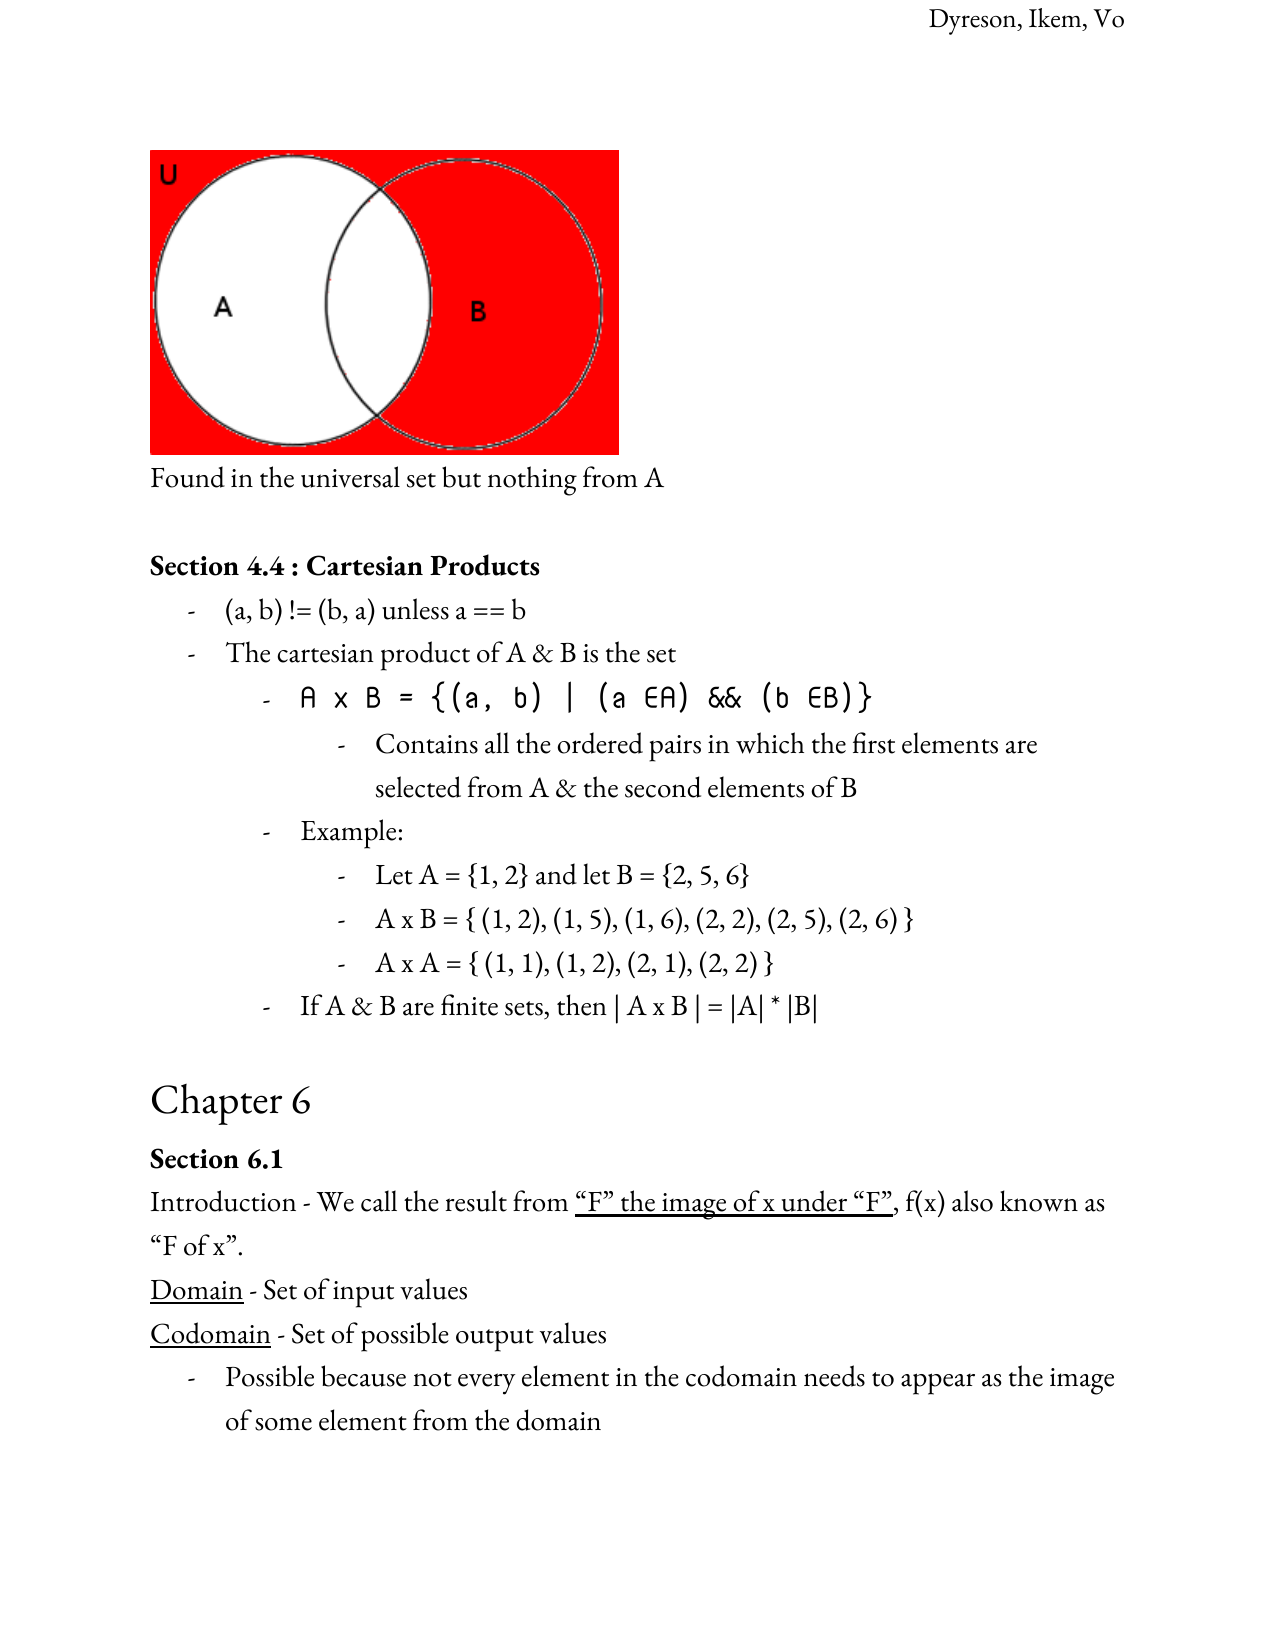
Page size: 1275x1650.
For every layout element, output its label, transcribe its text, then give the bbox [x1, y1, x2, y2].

list The cartesian product of A & B is the set [187, 633, 1125, 672]
subtitle Chapter 6 [150, 1072, 1125, 1126]
list A x B = { (1, 2), (1, 5), (1, 6), (2, 2), (2, 5), (2, 6) } [337, 899, 1125, 937]
list If A & B are finite sets, then | A x B | = |A| * |B| [262, 986, 1125, 1024]
text Domain - Set of input values [150, 1270, 1125, 1308]
text Found in the universal set but nothing from A [150, 458, 1125, 497]
list A x A = { (1, 1), (1, 2), (2, 1), (2, 2) } [337, 943, 1125, 981]
list A x B = {(a, b) | (a ∈A) && (b ∈B)} [262, 677, 1125, 718]
list Let A = {1, 2} and let B = {2, 5, 6} [337, 855, 1125, 893]
picture [150, 150, 619, 455]
text Introduction - We call the result from “F” the image of x under “F”, f(x) also known as “F of x”. [150, 1182, 1125, 1264]
list (a, b) != (b, a) unless a == b [187, 590, 1125, 628]
text Codomain - Set of possible output values [150, 1314, 1125, 1352]
list Contains all the ordered pairs in which the first elements are selected from A & the second elements of B [337, 724, 1125, 806]
text Section 4.4 : Cartesian Products [150, 546, 1125, 584]
list Example: [262, 811, 1125, 849]
list Possible because not every element in the codomain needs to appear as the image of some element from the domain [187, 1357, 1125, 1439]
text Section 6.1 [150, 1139, 1125, 1177]
